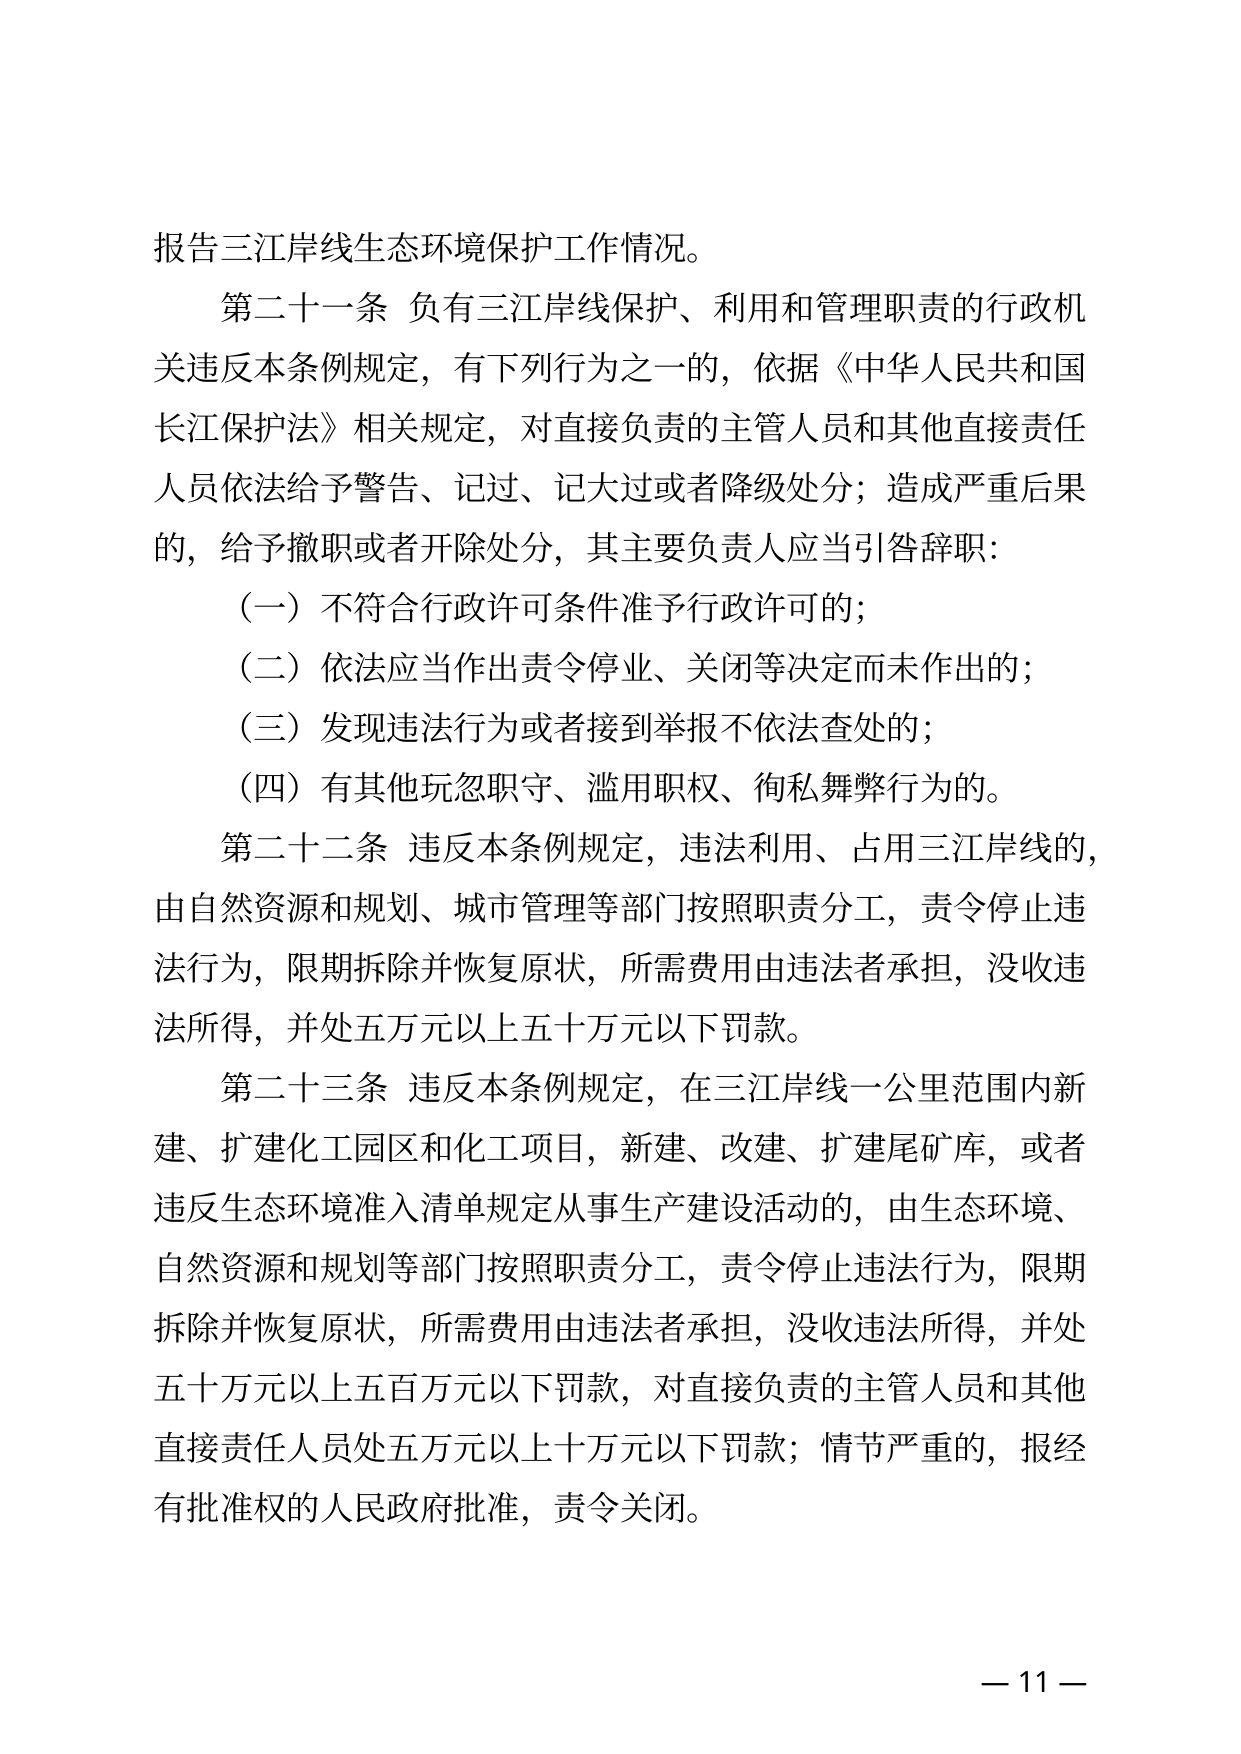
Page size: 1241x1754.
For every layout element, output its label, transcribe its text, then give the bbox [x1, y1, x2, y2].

text 第二十二条 违反本条例规定，违法利用、占用三江岸线的，由自然资源和规划、城市管理等部门按照职责分工，责令停止违法行为，限期拆除并恢复原状，所需费用由违法者承担，没收违法所得，并处五万元以上五十万元以下罚款。 [153, 813, 1087, 1053]
text （一）不符合行政许可条件准予行政许可的； [153, 573, 1087, 633]
text 第二十一条 负有三江岸线保护、利用和管理职责的行政机关违反本条例规定，有下列行为之一的，依据《中华人民共和国长江保护法》相关规定，对直接负责的主管人员和其他直接责任人员依法给予警告、记过、记大过或者降级处分；造成严重后果的，给予撤职或者开除处分，其主要负责人应当引咎辞职： [153, 273, 1087, 573]
text 第二十三条 违反本条例规定，在三江岸线一公里范围内新建、扩建化工园区和化工项目，新建、改建、扩建尾矿库，或者违反生态环境准入清单规定从事生产建设活动的，由生态环境、自然资源和规划等部门按照职责分工，责令停止违法行为，限期拆除并恢复原状，所需费用由违法者承担，没收违法所得，并处五十万元以上五百万元以下罚款，对直接负责的主管人员和其他直接责任人员处五万元以上十万元以下罚款；情节严重的，报经有批准权的人民政府批准，责令关闭。 [153, 1053, 1087, 1533]
text （四）有其他玩忽职守、滥用职权、徇私舞弊行为的。 [153, 753, 1087, 813]
text （三）发现违法行为或者接到举报不依法查处的； [153, 693, 1087, 753]
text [153, 213, 1087, 273]
text （二）依法应当作出责令停业、关闭等决定而未作出的； [153, 633, 1087, 693]
